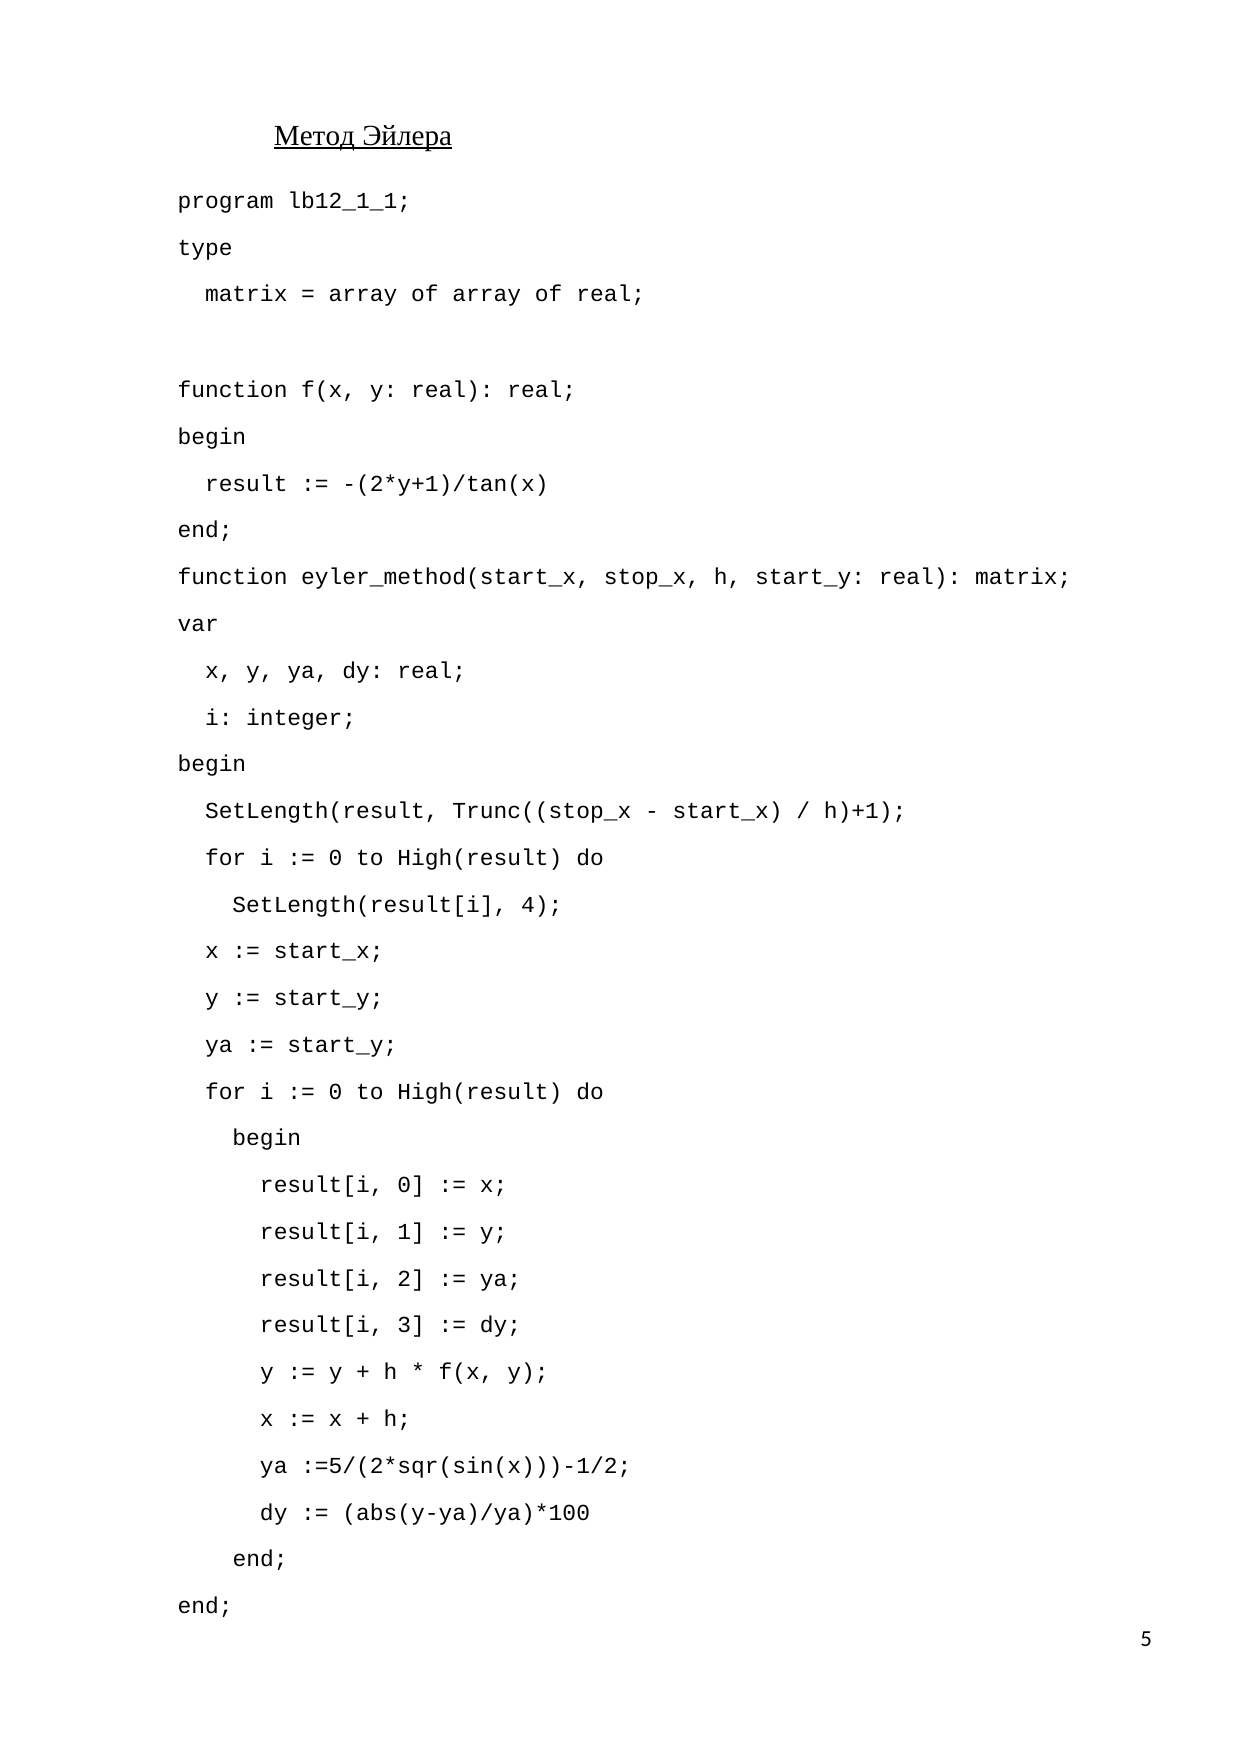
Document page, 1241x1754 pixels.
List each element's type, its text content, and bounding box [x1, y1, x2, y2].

text begin [177, 425, 1152, 451]
text end; [177, 1548, 1152, 1574]
text y := start_y; [177, 986, 1152, 1012]
text result[i, 0] := x; [177, 1173, 1152, 1199]
text SetLength(result, Trunc((stop_x - start_x) / h)+1); [177, 799, 1152, 825]
text x := start_x; [177, 940, 1152, 966]
text dy := (abs(y-ya)/ya)*100 [177, 1501, 1152, 1527]
text y := y + h * f(x, y); [177, 1361, 1152, 1387]
text end; [177, 1594, 1152, 1620]
text result[i, 3] := dy; [177, 1314, 1152, 1340]
text for i := 0 to High(result) do [177, 1080, 1152, 1106]
text result[i, 2] := ya; [177, 1267, 1152, 1293]
text SetLength(result[i], 4); [177, 893, 1152, 919]
text x, y, ya, dy: real; [177, 659, 1152, 685]
text result := -(2*y+1)/tan(x) [177, 472, 1152, 498]
text matrix = array of array of real; [177, 283, 1152, 309]
text program lb12_1_1; [177, 189, 1152, 215]
text function f(x, y: real): real; [177, 378, 1152, 404]
text begin [177, 753, 1152, 778]
text i: integer; [177, 706, 1152, 732]
text ya :=5/(2*sqr(sin(x)))-1/2; [177, 1454, 1152, 1480]
text for i := 0 to High(result) do [177, 846, 1152, 872]
text var [177, 612, 1152, 638]
text function eyler_method(start_x, stop_x, h, start_y: real): matrix; [177, 566, 1152, 591]
text type [177, 236, 1152, 262]
list Метод Эйлера [274, 118, 1152, 152]
text ya := start_y; [177, 1033, 1152, 1059]
text begin [177, 1127, 1152, 1153]
text end; [177, 519, 1152, 545]
text x := x + h; [177, 1407, 1152, 1433]
text result[i, 1] := y; [177, 1220, 1152, 1246]
